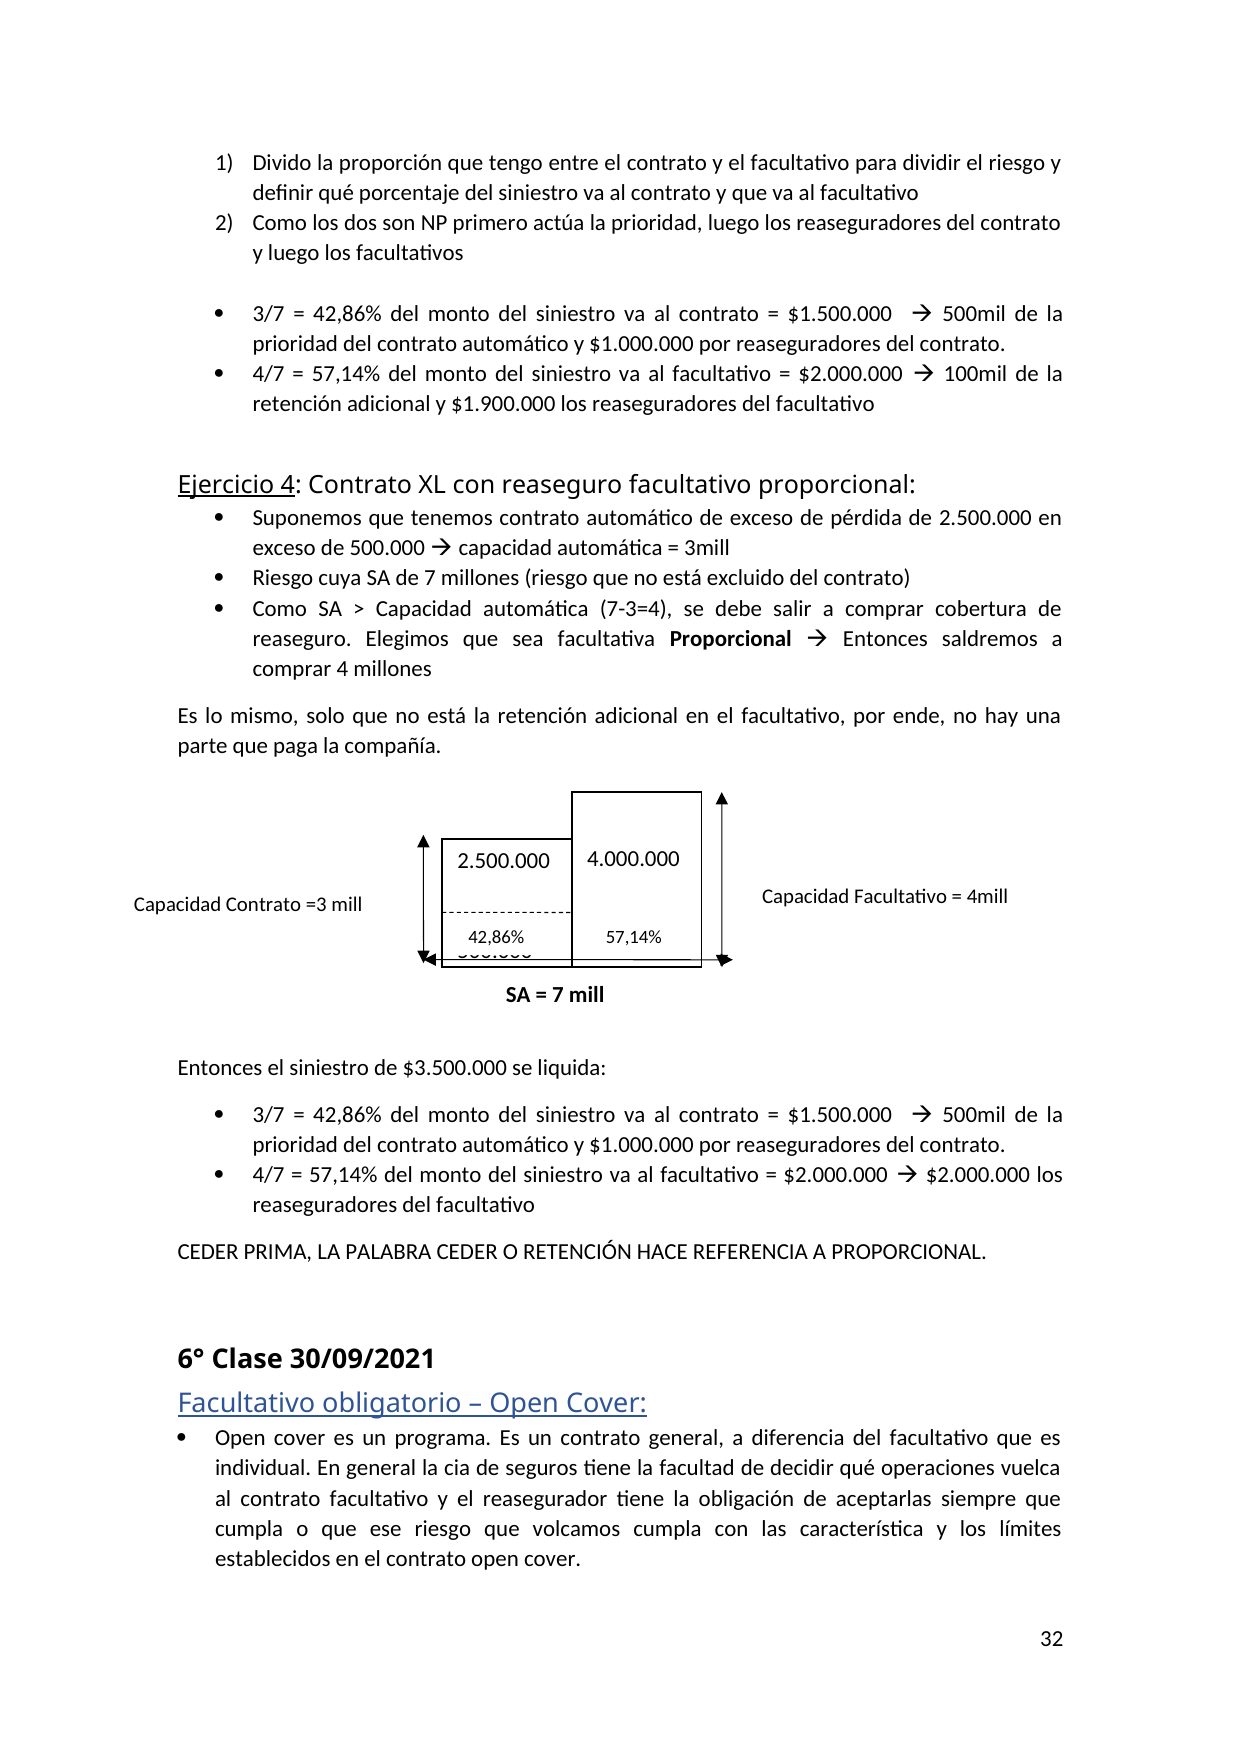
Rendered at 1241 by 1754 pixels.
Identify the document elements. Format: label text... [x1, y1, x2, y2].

list 4/7 = 57,14% del monto del siniestro va al facultativo = $2.000.000 $2.000.000 los reaseguradores del facultativo [215, 1160, 1063, 1219]
subtitle Ejercicio 4: Contrato XL con reaseguro facultativo proporcional: [177, 466, 1063, 500]
subtitle 6° Clase 30/09/2021 [177, 1339, 1063, 1376]
list Riesgo cuya SA de 7 millones (riesgo que no está excluido del contrato) [215, 563, 1063, 592]
subtitle Facultativo obligatorio – Open Cover: [177, 1383, 1063, 1420]
list 4/7 = 57,14% del monto del siniestro va al facultativo = $2.000.000 100mil de la retención adicional y $1.900.000 los reaseguradores del facultativo [215, 359, 1063, 417]
list Como los dos son NP primero actúa la prioridad, luego los reaseguradores del contrato y luego los facultativos [215, 208, 1063, 266]
text Es lo mismo, solo que no está la retención adicional en el facultativo, por ende, no hay una parte que paga la compañía. [177, 701, 1063, 759]
list Open cover es un programa. Es un contrato general, a diferencia del facultativo que es individual. En general la cia de seguros tiene la facultad de decidir qué operaciones vuelca al contrato facultativo y el reasegurador tiene la obligación de aceptarlas siempre que cumpla o que ese riesgo que volcamos cumpla con las característica y los límites establecidos en el contrato open cover. [177, 1423, 1063, 1572]
text CEDER PRIMA, LA PALABRA CEDER O RETENCIÓN HACE REFERENCIA A PROPORCIONAL. [177, 1237, 1063, 1266]
list 3/7 = 42,86% del monto del siniestro va al contrato = $1.500.000 500mil de la prioridad del contrato automático y $1.000.000 por reaseguradores del contrato. [215, 1100, 1063, 1158]
list 3/7 = 42,86% del monto del siniestro va al contrato = $1.500.000 500mil de la prioridad del contrato automático y $1.000.000 por reaseguradores del contrato. [215, 299, 1063, 357]
text Entonces el siniestro de $3.500.000 se liquida: [177, 1053, 1063, 1081]
list Suponemos que tenemos contrato automático de exceso de pérdida de 2.500.000 en exceso de 500.000 capacidad automática = 3mill [215, 503, 1063, 561]
list Como SA > Capacidad automática (7-3=4), se debe salir a comprar cobertura de reaseguro. Elegimos que sea facultativa Proporcional Entonces saldremos a comprar 4 millones [215, 594, 1063, 682]
list Divido la proporción que tengo entre el contrato y el facultativo para dividir el riesgo y definir qué porcentaje del siniestro va al contrato y que va al facultativo [215, 148, 1063, 206]
